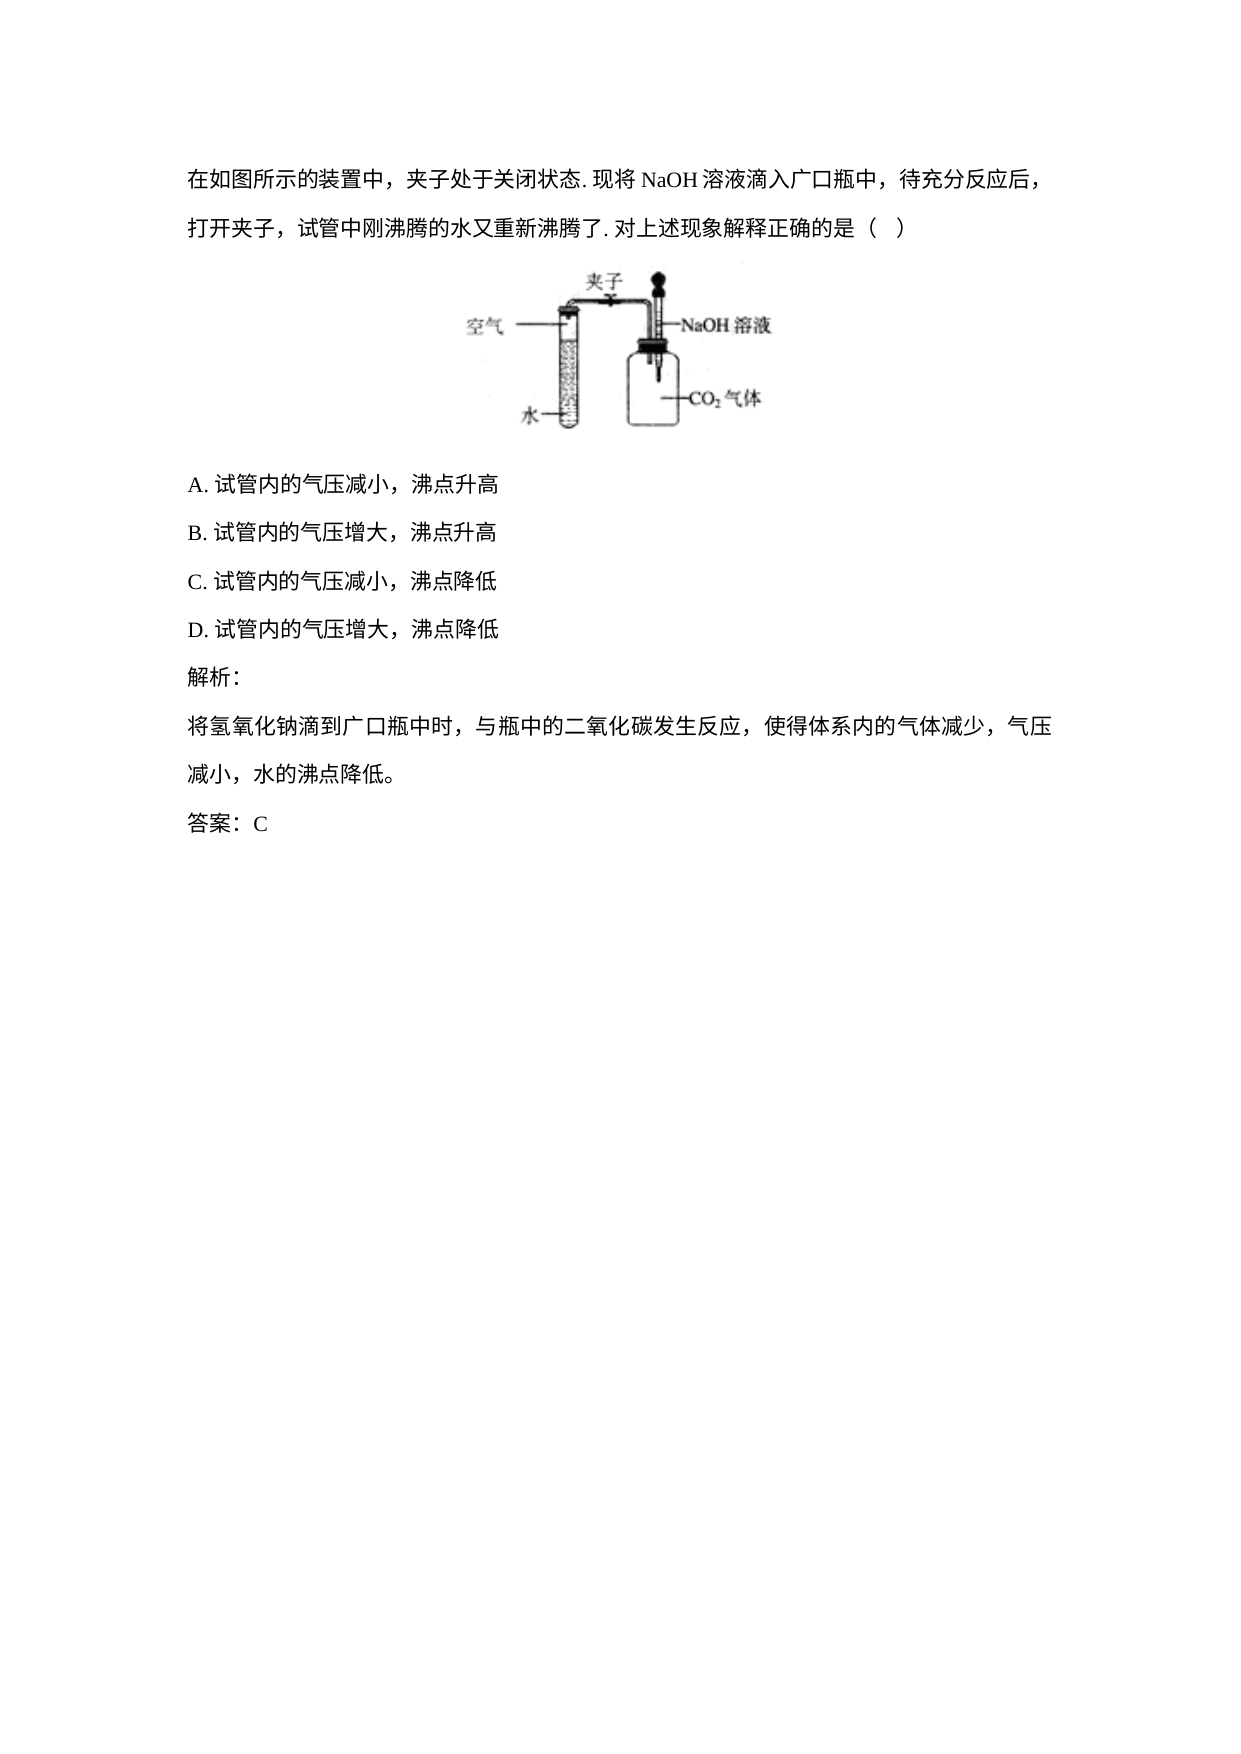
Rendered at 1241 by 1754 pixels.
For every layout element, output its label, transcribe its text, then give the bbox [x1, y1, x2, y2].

text A. 试管内的气压减小，沸点升高 [187, 467, 1053, 499]
text 将氢氧化钠滴到广口瓶中时，与瓶中的二氧化碳发生反应，使得体系内的气体减少，气压减小，水的沸点降低。 [187, 708, 1053, 789]
text B. 试管内的气压增大，沸点升高 [187, 515, 1053, 547]
text 答案：C [187, 805, 1053, 838]
picture [463, 258, 778, 434]
text C. 试管内的气压减小，沸点降低 [187, 563, 1053, 596]
text D. 试管内的气压增大，沸点降低 [187, 612, 1053, 644]
text 在如图所示的装置中，夹子处于关闭状态. 现将NaOH溶液滴入广口瓶中，待充分反应后，打开夹子，试管中刚沸腾的水又重新沸腾了. 对上述现象解释正确的是（ ） [187, 162, 1053, 243]
text 解析： [187, 660, 1053, 692]
